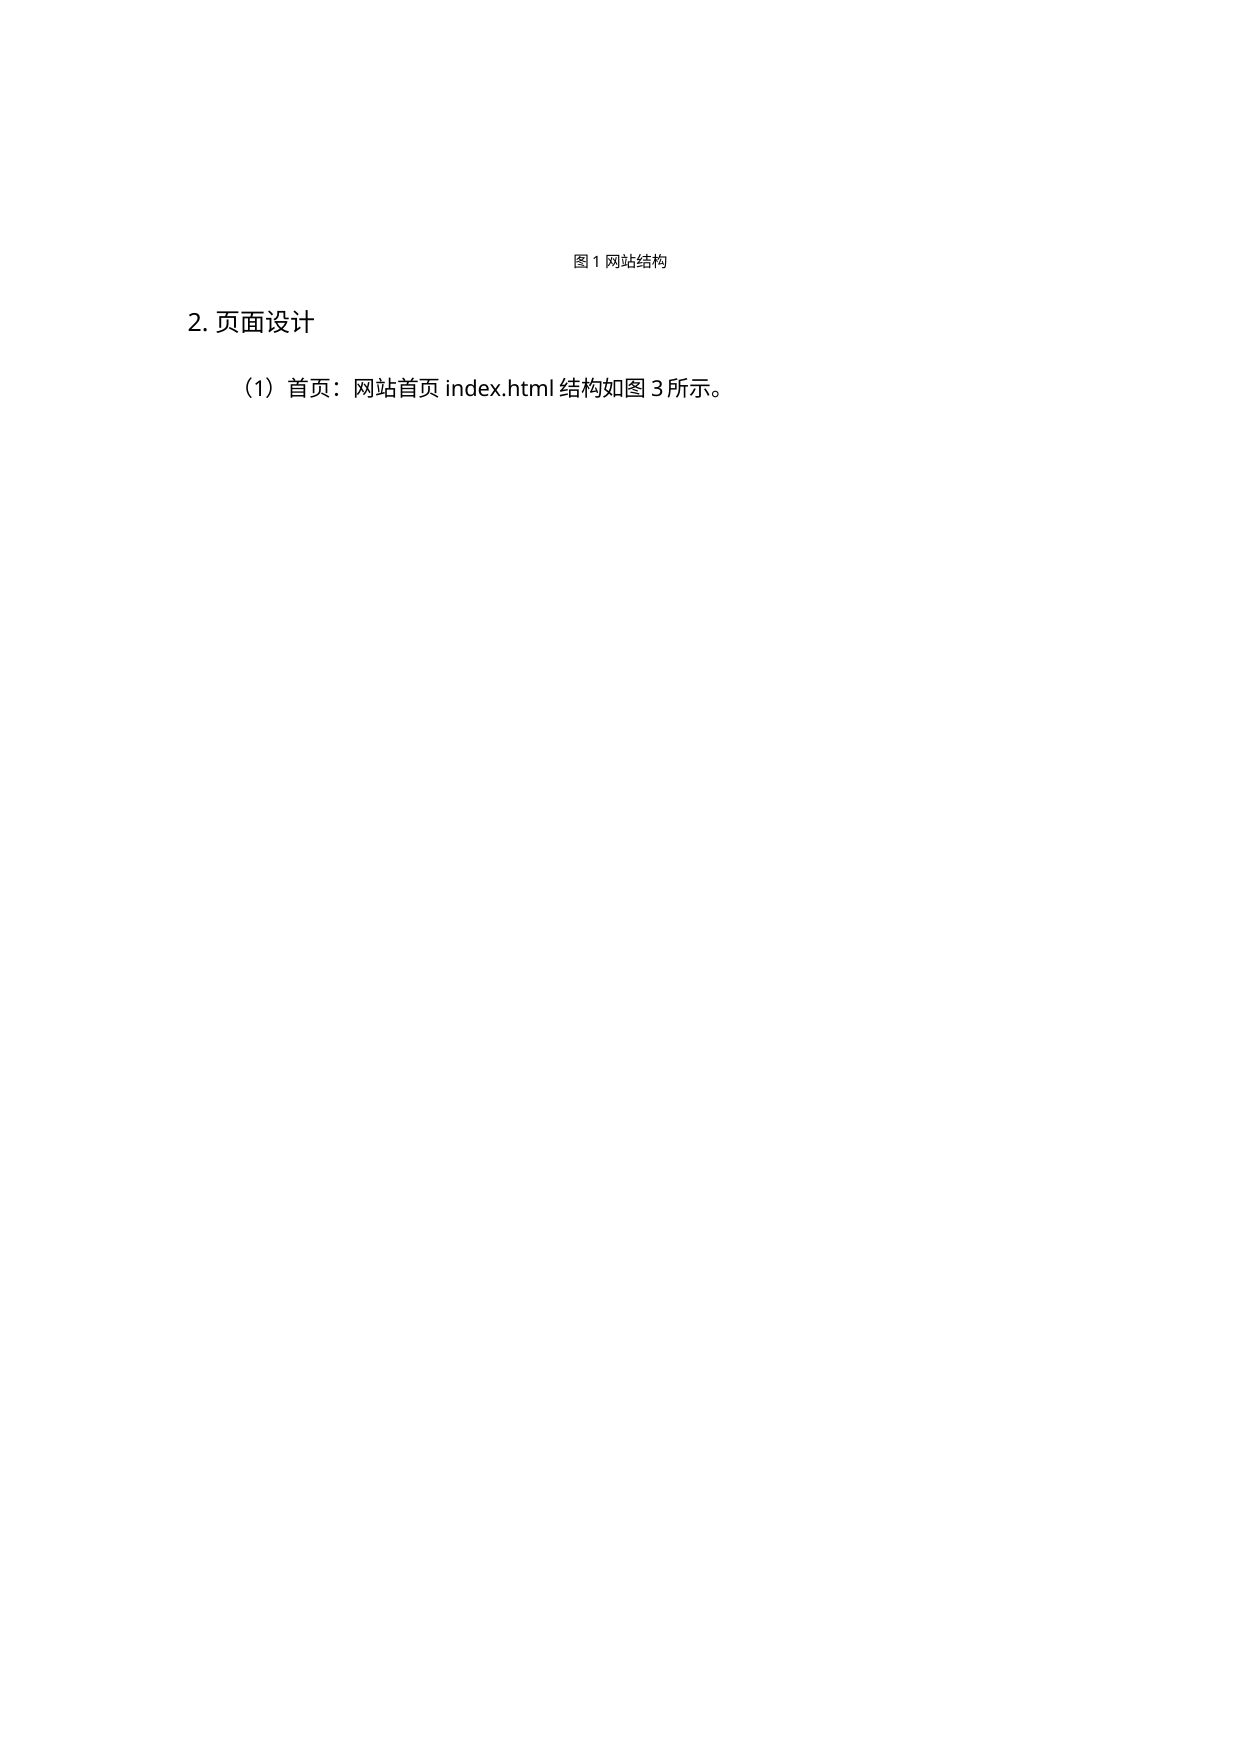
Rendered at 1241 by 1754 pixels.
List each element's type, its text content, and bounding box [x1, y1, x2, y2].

text 2. 页面设计 [187, 288, 1053, 353]
text （1）首页：网站首页index.html结构如图3所示。 [187, 371, 1053, 403]
text 图1 网站结构 [187, 244, 1053, 276]
